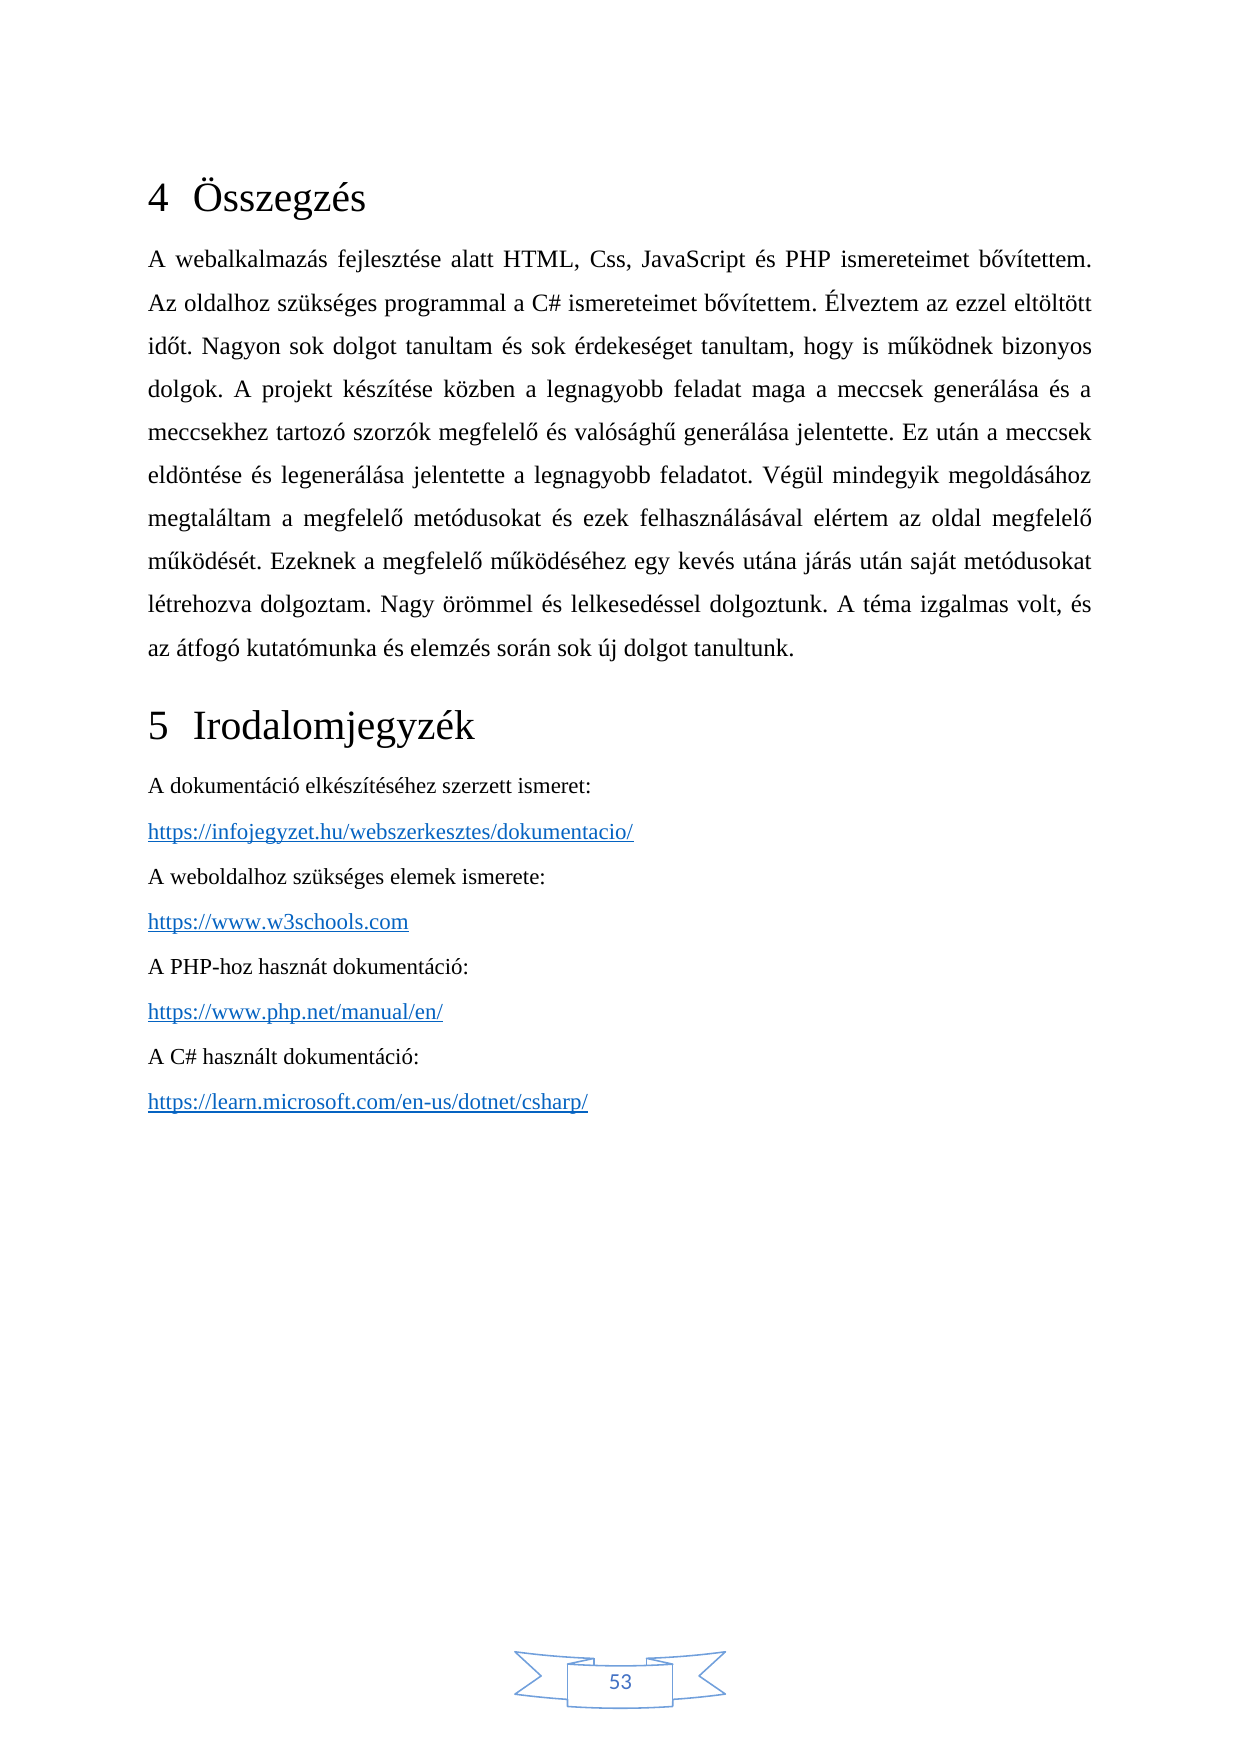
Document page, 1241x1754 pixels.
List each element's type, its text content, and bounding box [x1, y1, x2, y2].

text https://learn.microsoft.com/en-us/dotnet/csharp/ [148, 1088, 1093, 1115]
text A webalkalmazás fejlesztése alatt HTML, Css, JavaScript és PHP ismereteimet bővítettem. Az oldalhoz szükséges programmal a C# ismereteimet bővítettem. Élveztem az ezzel eltöltött időt. Nagyon sok dolgot tanultam és sok érdekeséget tanultam, hogy is működnek bizonyos dolgok. A projekt készítése közben a legnagyobb feladat maga a meccsek generálása és a meccsekhez tartozó szorzók megfelelő és valósághű generálása jelentette. Ez után a meccsek eldöntése és legenerálása jelentette a legnagyobb feladatot. Végül mindegyik megoldásához megtaláltam a megfelelő metódusokat és ezek felhasználásával elértem az oldal megfelelő működését. Ezeknek a megfelelő működéséhez egy kevés utána járás után saját metódusokat létrehozva dolgoztam. Nagy örömmel és lelkesedéssel dolgoztunk. A téma izgalmas volt, és az átfogó kutatómunka és elemzés során sok új dolgot tanultunk. [148, 244, 1093, 661]
text https://www.w3schools.com [148, 908, 1093, 934]
text A dokumentáció elkészítéséhez szerzett ismeret: [148, 773, 1093, 799]
text A C# használt dokumentáció: [148, 1043, 1093, 1069]
text A PHP-hoz hasznát dokumentáció: [148, 953, 1093, 979]
text Irodalomjegyzék [148, 701, 1093, 749]
text https://infojegyzet.hu/webszerkesztes/dokumentacio/ [148, 818, 1093, 844]
text https://www.php.net/manual/en/ [148, 998, 1093, 1024]
text A weboldalhoz szükséges elemek ismerete: [148, 863, 1093, 889]
text Összegzés [148, 173, 1093, 221]
